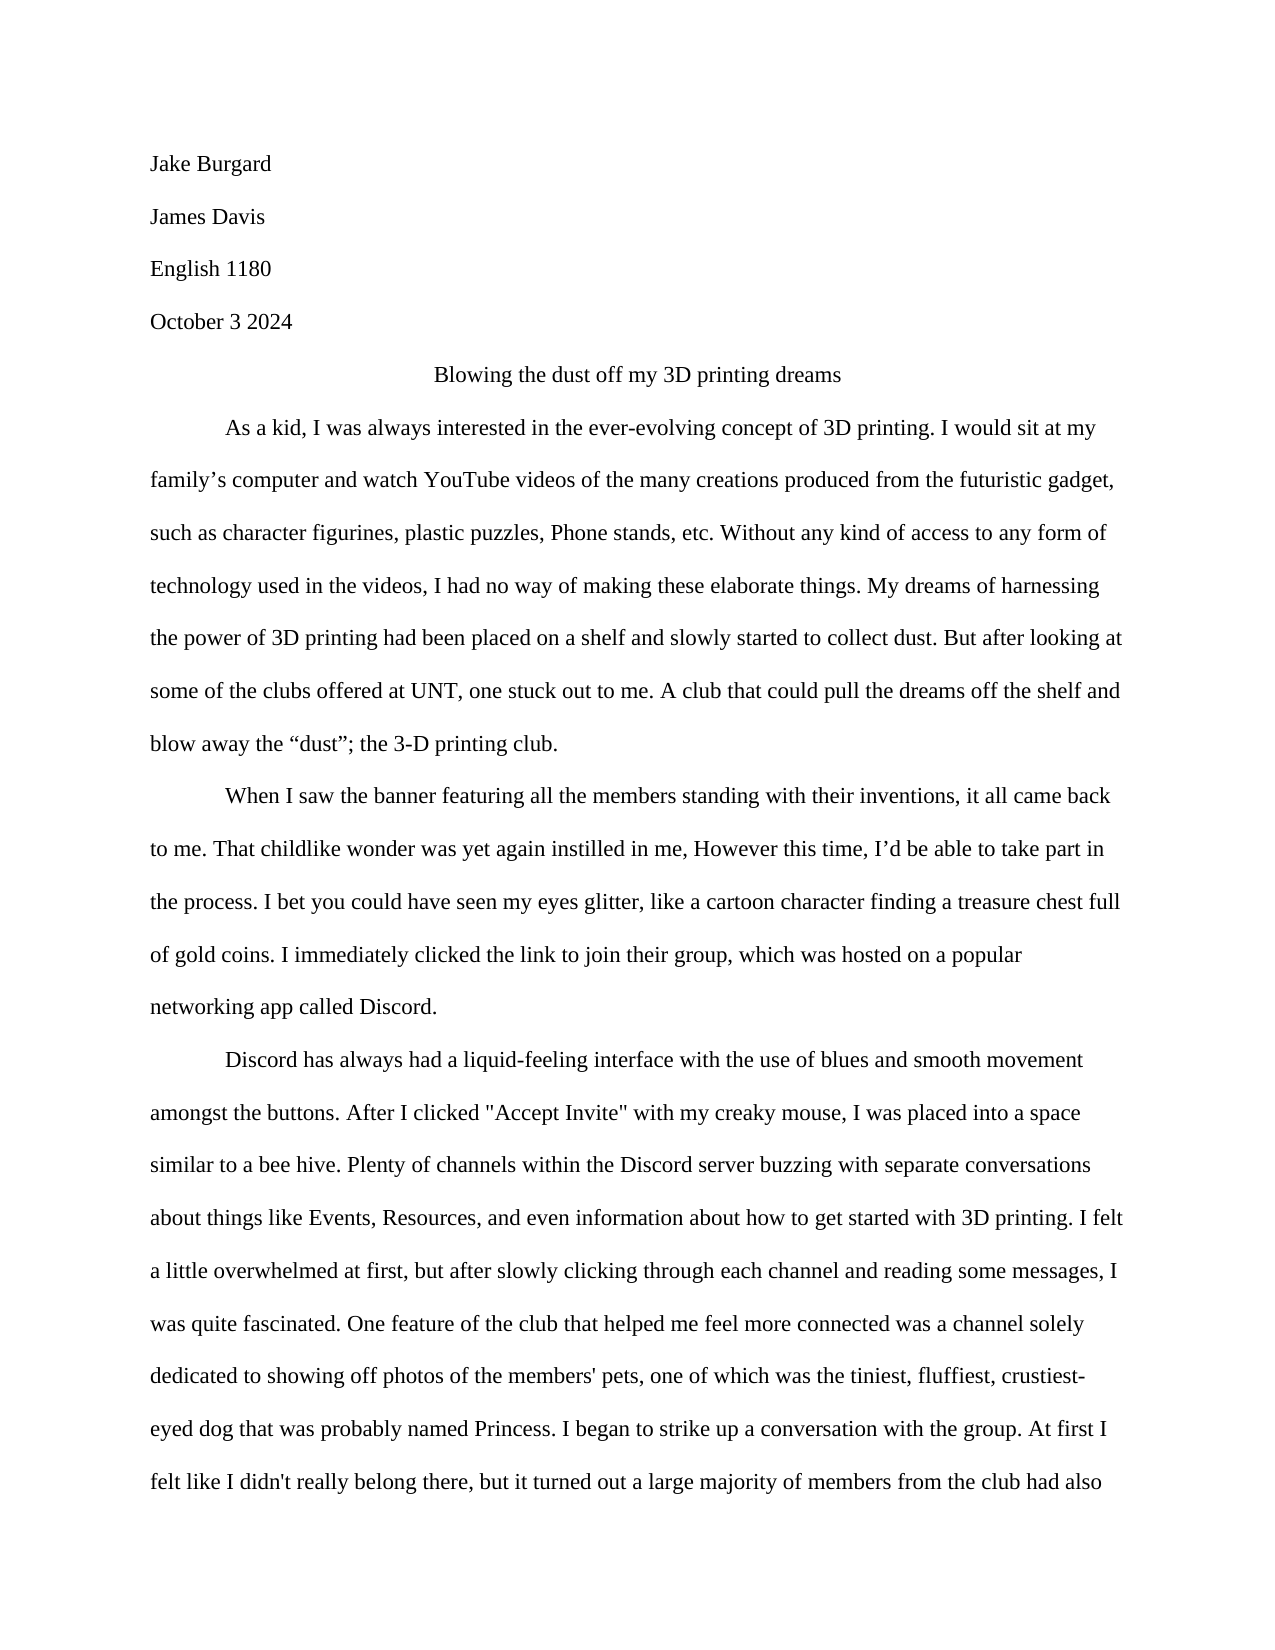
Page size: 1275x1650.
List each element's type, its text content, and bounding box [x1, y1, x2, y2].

text English 1180 [150, 255, 1125, 282]
text Blowing the dust off my 3D printing dreams [150, 361, 1125, 387]
text Jake Burgard [150, 150, 1125, 176]
text When I saw the banner featuring all the members standing with their inventions, it all came back to me. That childlike wonder was yet again instilled in me, However this time, I’d be able to take part in the process. I bet you could have seen my eyes glitter, like a cartoon character finding a treasure chest full of gold coins. I immediately clicked the link to join their group, which was hosted on a popular networking app called Discord. [150, 782, 1125, 1020]
text James Davis [150, 203, 1125, 229]
text October 3 2024 [150, 308, 1125, 334]
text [150, 1046, 1125, 1494]
text As a kid, I was always interested in the ever-evolving concept of 3D printing. I would sit at my family’s computer and watch YouTube videos of the many creations produced from the futuristic gadget, such as character figurines, plastic puzzles, Phone stands, etc. Without any kind of access to any form of technology used in the videos, I had no way of making these elaborate things. My dreams of harnessing the power of 3D printing had been placed on a shelf and slowly started to collect dust. But after looking at some of the clubs offered at UNT, one stuck out to me. A club that could pull the dreams off the shelf and blow away the “dust”; the 3-D printing club. [150, 413, 1125, 756]
